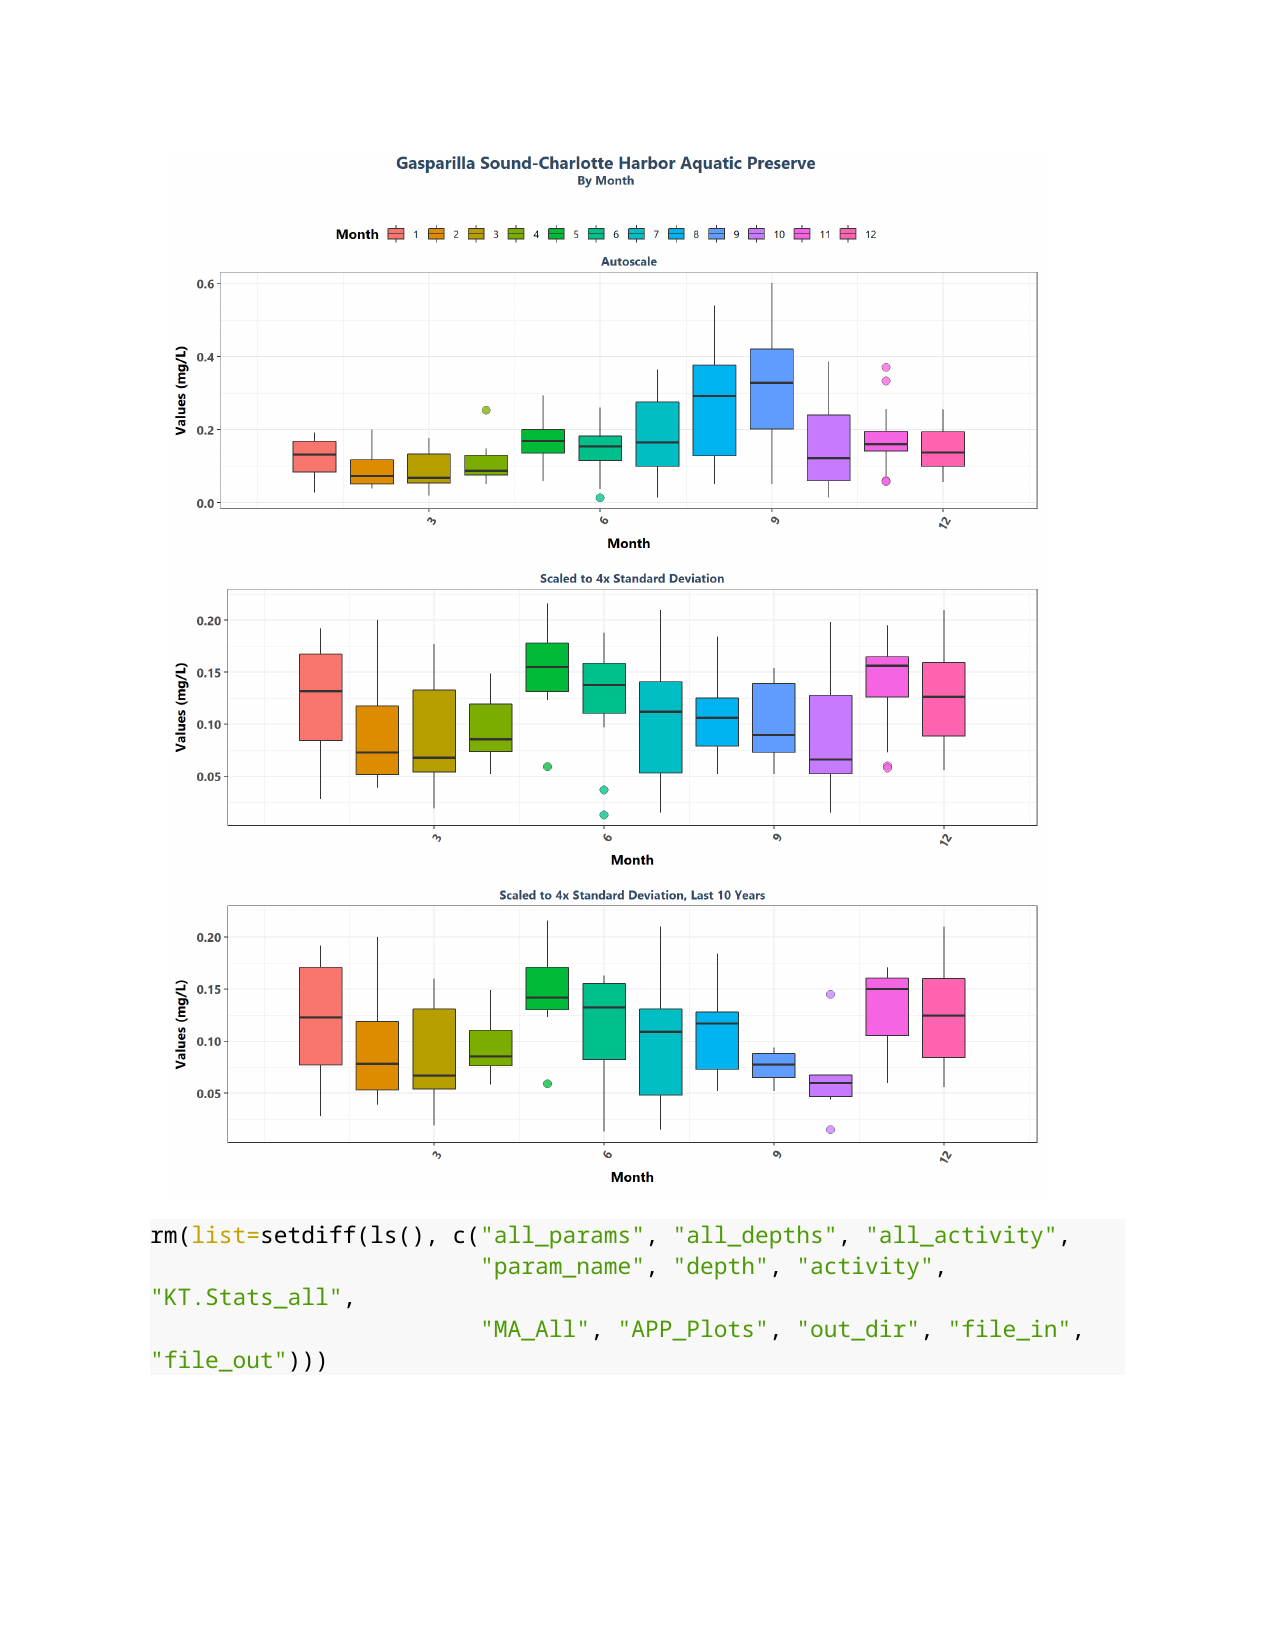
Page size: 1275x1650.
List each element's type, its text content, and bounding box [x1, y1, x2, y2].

picture [168, 150, 1044, 1200]
text rm(list=setdiff(ls(), c("all_params", "all_depths", "all_activity", "param_name", "depth", "activity", "KT.Stats_all", "MA_All", "APP_Plots", "out_dir", "file_in", "file_out"))) [150, 1219, 1125, 1375]
